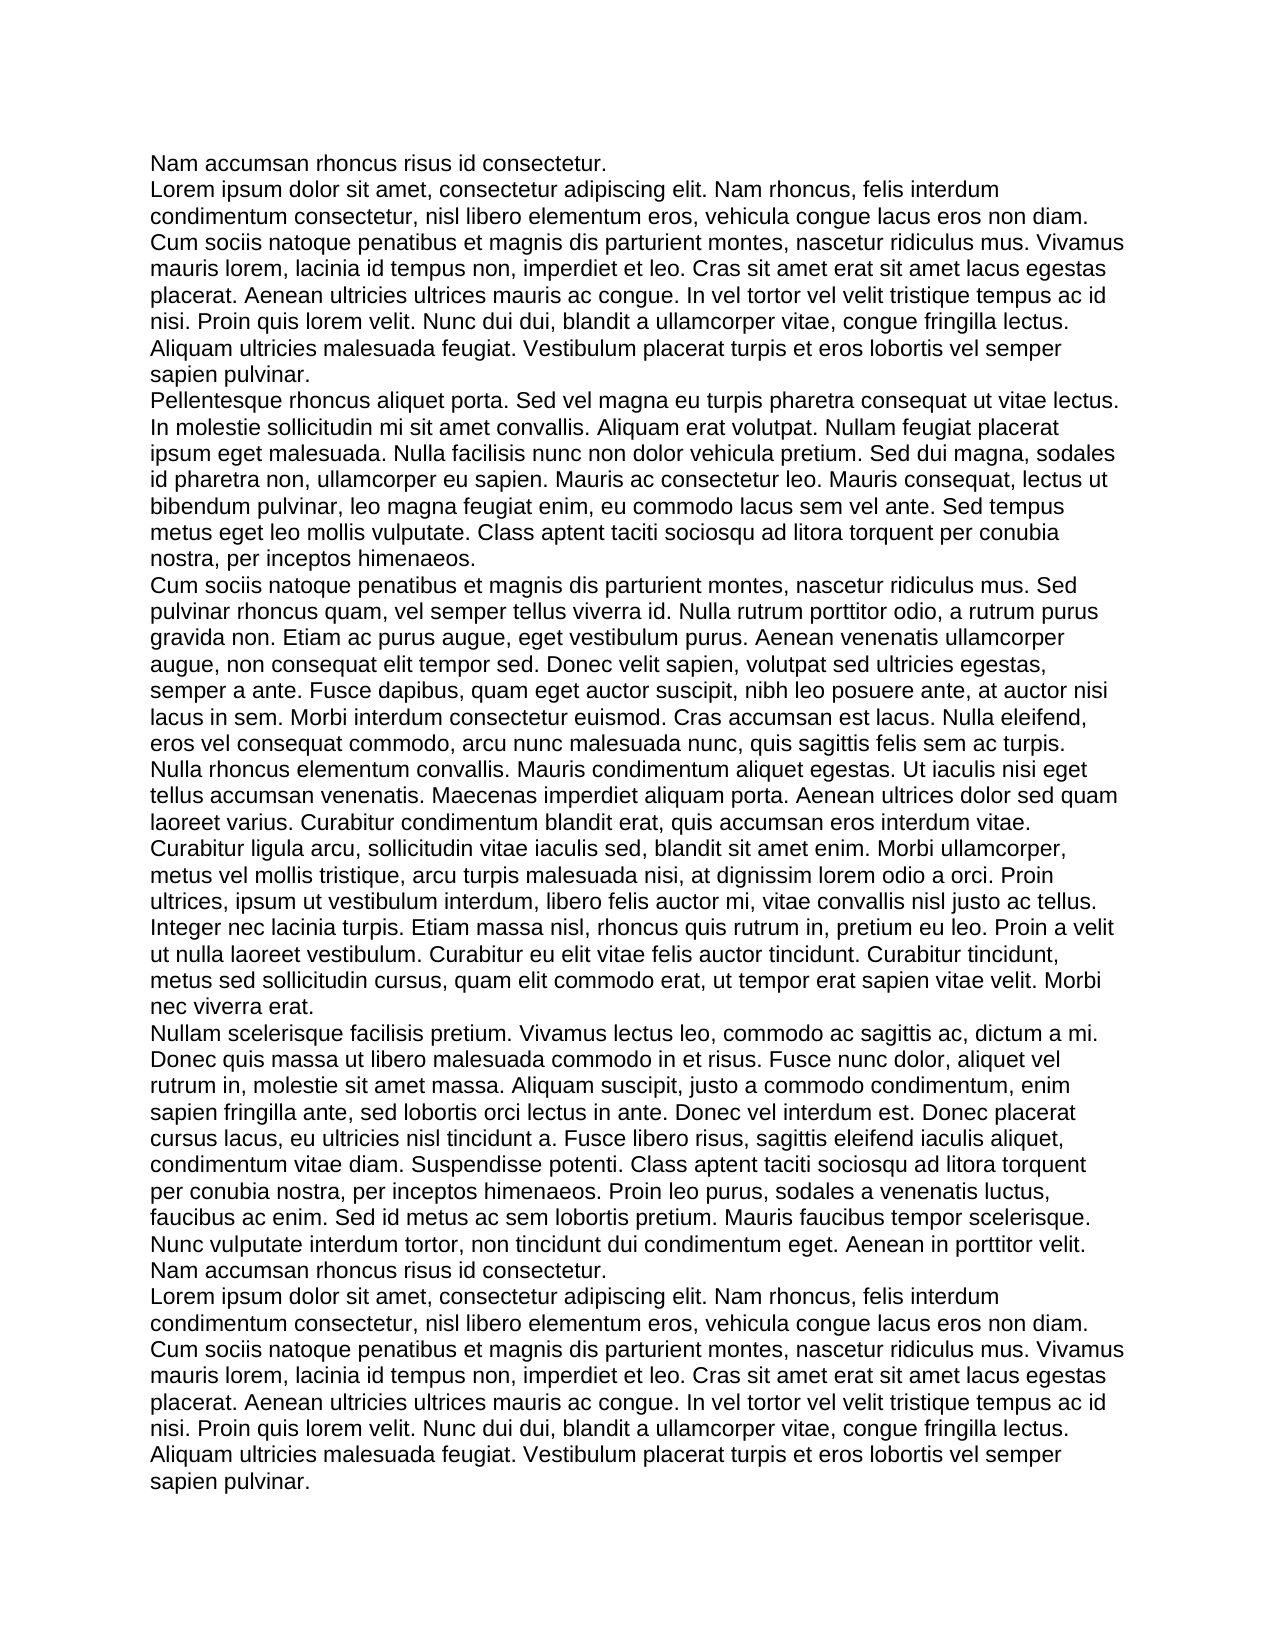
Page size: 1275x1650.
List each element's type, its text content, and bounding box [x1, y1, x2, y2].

text Pellentesque rhoncus aliquet porta. Sed vel magna eu turpis pharetra consequat ut vitae lectus. In molestie sollicitudin mi sit amet convallis. Aliquam erat volutpat. Nullam feugiat placerat ipsum eget malesuada. Nulla facilisis nunc non dolor vehicula pretium. Sed dui magna, sodales id pharetra non, ullamcorper eu sapien. Mauris ac consectetur leo. Mauris consequat, lectus ut bibendum pulvinar, leo magna feugiat enim, eu commodo lacus sem vel ante. Sed tempus metus eget leo mollis vulputate. Class aptent taciti sociosqu ad litora torquent per conubia nostra, per inceptos himenaeos. [150, 387, 1125, 572]
text Nulla rhoncus elementum convallis. Mauris condimentum aliquet egestas. Ut iaculis nisi eget tellus accumsan venenatis. Maecenas imperdiet aliquam porta. Aenean ultrices dolor sed quam laoreet varius. Curabitur condimentum blandit erat, quis accumsan eros interdum vitae. Curabitur ligula arcu, sollicitudin vitae iaculis sed, blandit sit amet enim. Morbi ullamcorper, metus vel mollis tristique, arcu turpis malesuada nisi, at dignissim lorem odio a orci. Proin ultrices, ipsum ut vestibulum interdum, libero felis auctor mi, vitae convallis nisl justo ac tellus. Integer nec lacinia turpis. Etiam massa nisl, rhoncus quis rutrum in, pretium eu leo. Proin a velit ut nulla laoreet vestibulum. Curabitur eu elit vitae felis auctor tincidunt. Curabitur tincidunt, metus sed sollicitudin cursus, quam elit commodo erat, ut tempor erat sapien vitae velit. Morbi nec viverra erat. [150, 756, 1125, 1020]
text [150, 150, 1125, 176]
text Cum sociis natoque penatibus et magnis dis parturient montes, nascetur ridiculus mus. Sed pulvinar rhoncus quam, vel semper tellus viverra id. Nulla rutrum porttitor odio, a rutrum purus gravida non. Etiam ac purus augue, eget vestibulum purus. Aenean venenatis ullamcorper augue, non consequat elit tempor sed. Donec velit sapien, volutpat sed ultricies egestas, semper a ante. Fusce dapibus, quam eget auctor suscipit, nibh leo posuere ante, at auctor nisi lacus in sem. Morbi interdum consectetur euismod. Cras accumsan est lacus. Nulla eleifend, eros vel consequat commodo, arcu nunc malesuada nunc, quis sagittis felis sem ac turpis. [150, 572, 1125, 756]
text Lorem ipsum dolor sit amet, consectetur adipiscing elit. Nam rhoncus, felis interdum condimentum consectetur, nisl libero elementum eros, vehicula congue lacus eros non diam. Cum sociis natoque penatibus et magnis dis parturient montes, nascetur ridiculus mus. Vivamus mauris lorem, lacinia id tempus non, imperdiet et leo. Cras sit amet erat sit amet lacus egestas placerat. Aenean ultricies ultrices mauris ac congue. In vel tortor vel velit tristique tempus ac id nisi. Proin quis lorem velit. Nunc dui dui, blandit a ullamcorper vitae, congue fringilla lectus. Aliquam ultricies malesuada feugiat. Vestibulum placerat turpis et eros lobortis vel semper sapien pulvinar. [150, 176, 1125, 387]
text Lorem ipsum dolor sit amet, consectetur adipiscing elit. Nam rhoncus, felis interdum condimentum consectetur, nisl libero elementum eros, vehicula congue lacus eros non diam. Cum sociis natoque penatibus et magnis dis parturient montes, nascetur ridiculus mus. Vivamus mauris lorem, lacinia id tempus non, imperdiet et leo. Cras sit amet erat sit amet lacus egestas placerat. Aenean ultricies ultrices mauris ac congue. In vel tortor vel velit tristique tempus ac id nisi. Proin quis lorem velit. Nunc dui dui, blandit a ullamcorper vitae, congue fringilla lectus. Aliquam ultricies malesuada feugiat. Vestibulum placerat turpis et eros lobortis vel semper sapien pulvinar. [150, 1283, 1125, 1494]
